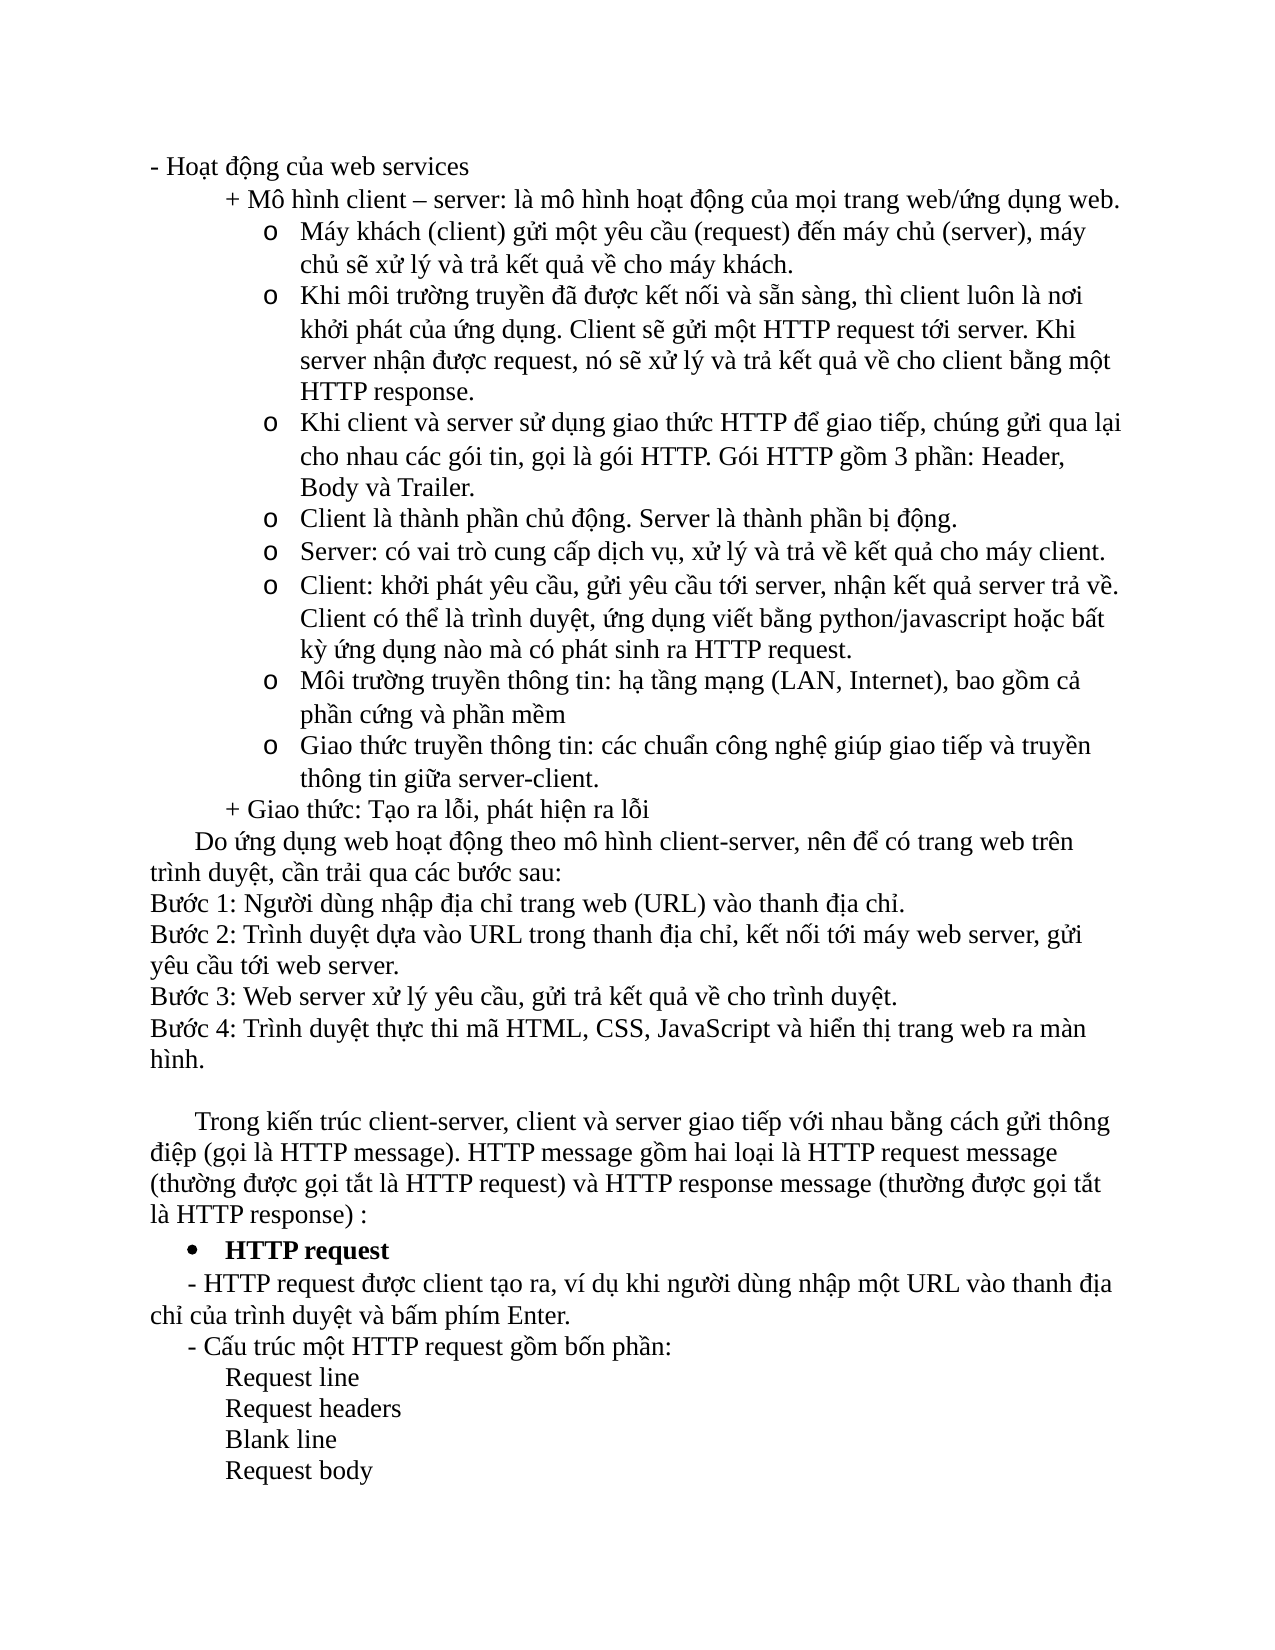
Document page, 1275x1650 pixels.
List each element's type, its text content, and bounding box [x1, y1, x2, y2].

text Bước 1: Người dùng nhập địa chỉ trang web (URL) vào thanh địa chỉ. [150, 887, 1125, 918]
text Bước 3: Web server xử lý yêu cầu, gửi trả kết quả về cho trình duyệt. [150, 981, 1125, 1012]
text + Giao thức: Tạo ra lỗi, phát hiện ra lỗi [150, 794, 1125, 825]
text - HTTP request được client tạo ra, ví dụ khi người dùng nhập một URL vào thanh địa chỉ của trình duyệt và bấm phím Enter. [150, 1268, 1125, 1330]
subtitle - Hoạt động của web services [150, 150, 1125, 181]
text + Mô hình client – server: là mô hình hoạt động của mọi trang web/ứng dụng web. [150, 183, 1125, 215]
list Client là thành phần chủ động. Server là thành phần bị động. [262, 502, 1125, 535]
text Request headers [150, 1392, 1125, 1423]
list Client: khởi phát yêu cầu, gửi yêu cầu tới server, nhận kết quả server trả về. Client có thể là trình duyệt, ứng dụng viết bằng python/javascript hoặc bất kỳ ứng dụng nào mà có phát sinh ra HTTP request. [262, 569, 1125, 664]
list Server: có vai trò cung cấp dịch vụ, xử lý và trả về kết quả cho máy client. [262, 535, 1125, 569]
text Trong kiến trúc client-server, client và server giao tiếp với nhau bằng cách gửi thông điệp (gọi là HTTP message). HTTP message gồm hai loại là HTTP request message (thường được gọi tắt là HTTP request) và HTTP response message (thường được gọi tắt là HTTP response) : [150, 1105, 1125, 1230]
list Khi môi trường truyền đã được kết nối và sẵn sàng, thì client luôn là nơi khởi phát của ứng dụng. Client sẽ gửi một HTTP request tới server. Khi server nhận được request, nó sẽ xử lý và trả kết quả về cho client bằng một HTTP response. [262, 279, 1125, 406]
text Do ứng dụng web hoạt động theo mô hình client-server, nên để có trang web trên trình duyệt, cần trải qua các bước sau: [150, 825, 1125, 887]
subtitle HTTP request [187, 1234, 1125, 1265]
text Bước 4: Trình duyệt thực thi mã HTML, CSS, JavaScript và hiển thị trang web ra màn hình. [150, 1012, 1125, 1074]
text Blank line [150, 1423, 1125, 1454]
text Bước 2: Trình duyệt dựa vào URL trong thanh địa chỉ, kết nối tới máy web server, gửi yêu cầu tới web server. [150, 918, 1125, 981]
list Máy khách (client) gửi một yêu cầu (request) đến máy chủ (server), máy chủ sẽ xử lý và trả kết quả về cho máy khách. [262, 215, 1125, 279]
text Request line [150, 1361, 1125, 1392]
list Khi client và server sử dụng giao thức HTTP để giao tiếp, chúng gửi qua lại cho nhau các gói tin, gọi là gói HTTP. Gói HTTP gồm 3 phần: Header, Body và Trailer. [262, 406, 1125, 502]
text Request body [150, 1454, 1125, 1486]
list Môi trường truyền thông tin: hạ tầng mạng (LAN, Internet), bao gồm cả phần cứng và phần mềm [262, 664, 1125, 729]
list Giao thức truyền thông tin: các chuẩn công nghệ giúp giao tiếp và truyền thông tin giữa server-client. [262, 729, 1125, 794]
text - Cấu trúc một HTTP request gồm bốn phần: [150, 1330, 1125, 1361]
